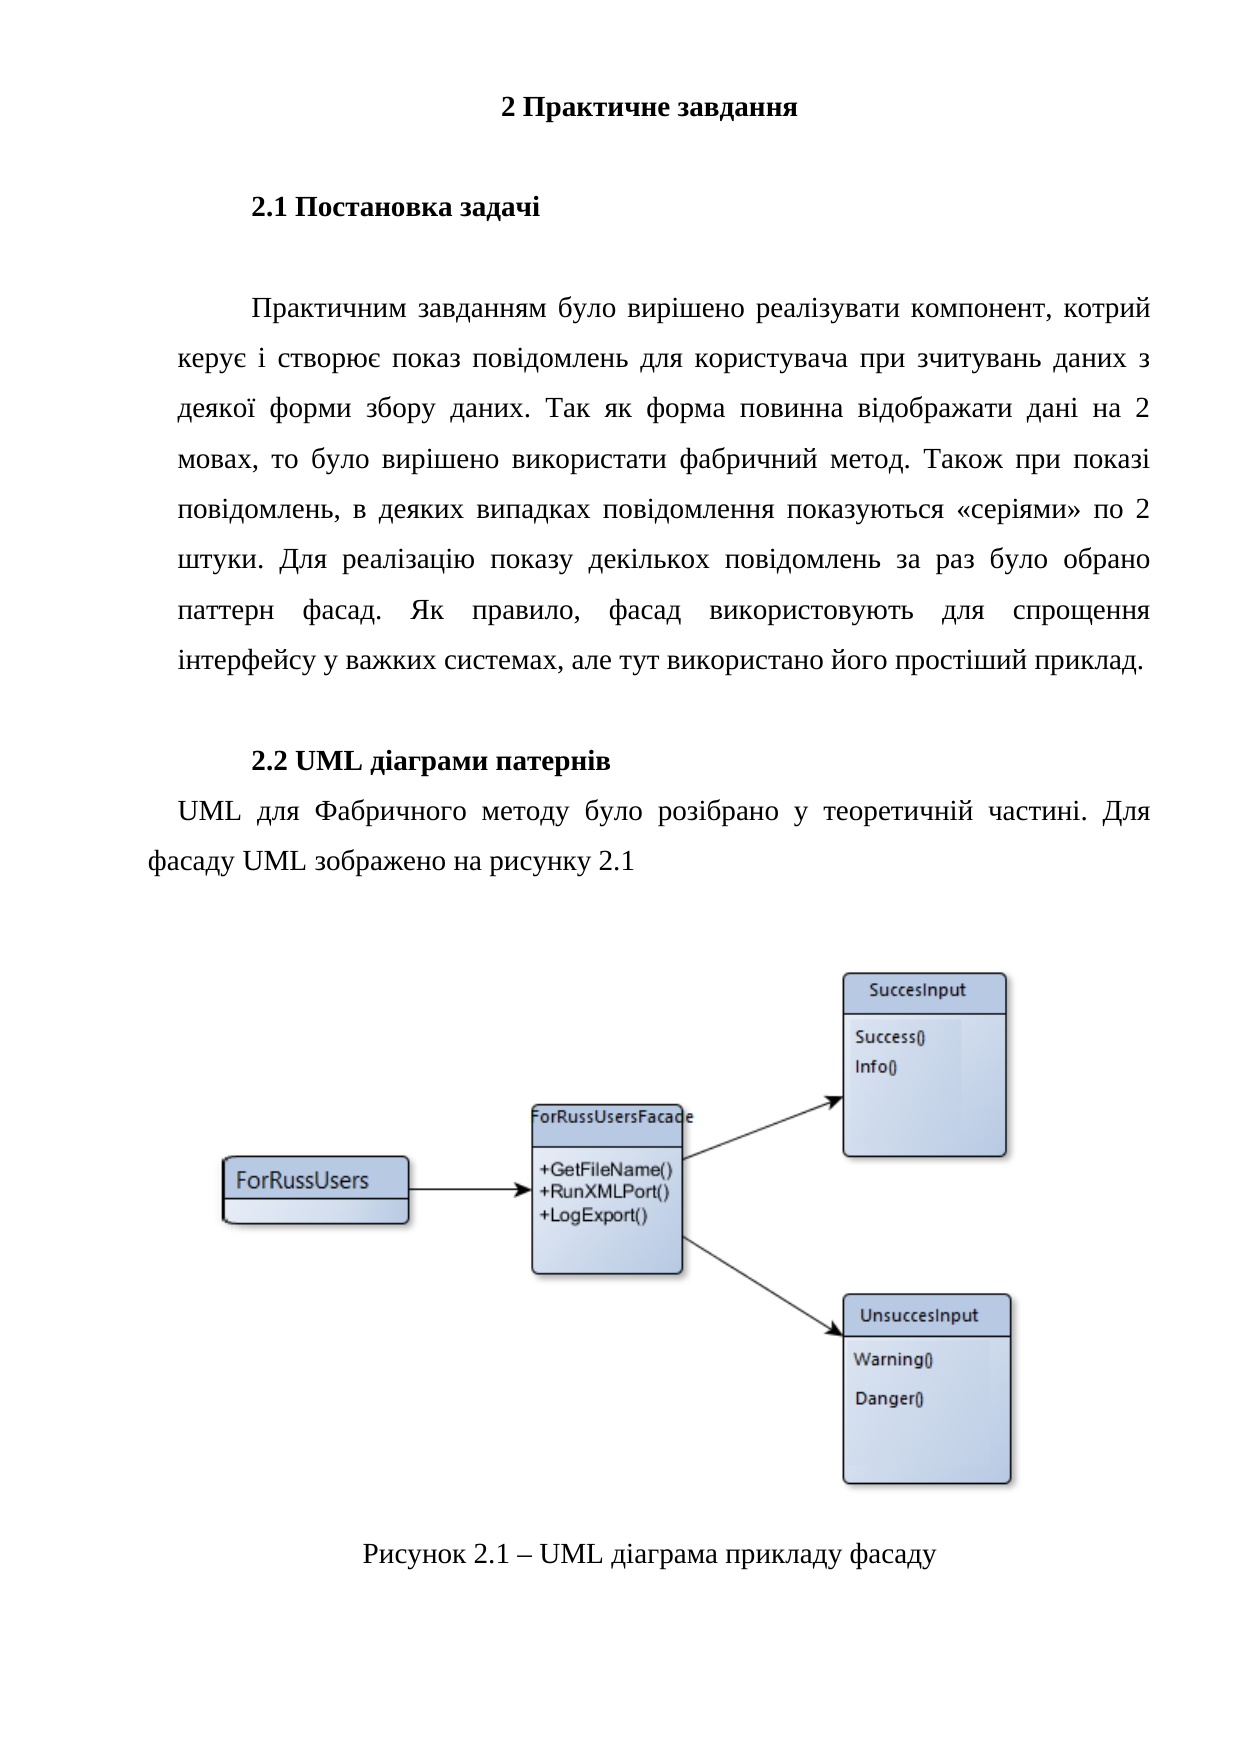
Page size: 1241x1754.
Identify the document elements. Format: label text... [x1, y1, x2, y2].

text Рисунок 2.1 – UML діаграма прикладу фасаду [148, 1536, 1152, 1569]
picture [147, 943, 1140, 1519]
subtitle 2.1 Постановка задачі [177, 189, 1152, 223]
text Практичним завданням було вирішено реалізувати компонент, котрий керує і створює показ повідомлень для користувача при зчитувань даних з деякої форми збору даних. Так як форма повинна відображати дані на 2 мовах, то було вирішено використати фабричний метод. Також при показі повідомлень, в деяких випадках повідомлення показуються «серіями» по 2 штуки. Для реалізацію показу декількох повідомлень за раз було обрано паттерн фасад. Як правило, фасад використовують для спрощення інтерфейсу у важких системах, але тут використано його простіший приклад. [177, 290, 1152, 676]
text UML для Фабричного методу було розібрано у теоретичній частині. Для фасаду UML зображено на рисунку 2.1 [148, 793, 1152, 877]
subtitle 2.2 UML діаграми патернів [177, 743, 1152, 776]
subtitle 2 Практичне завдання [148, 89, 1152, 122]
